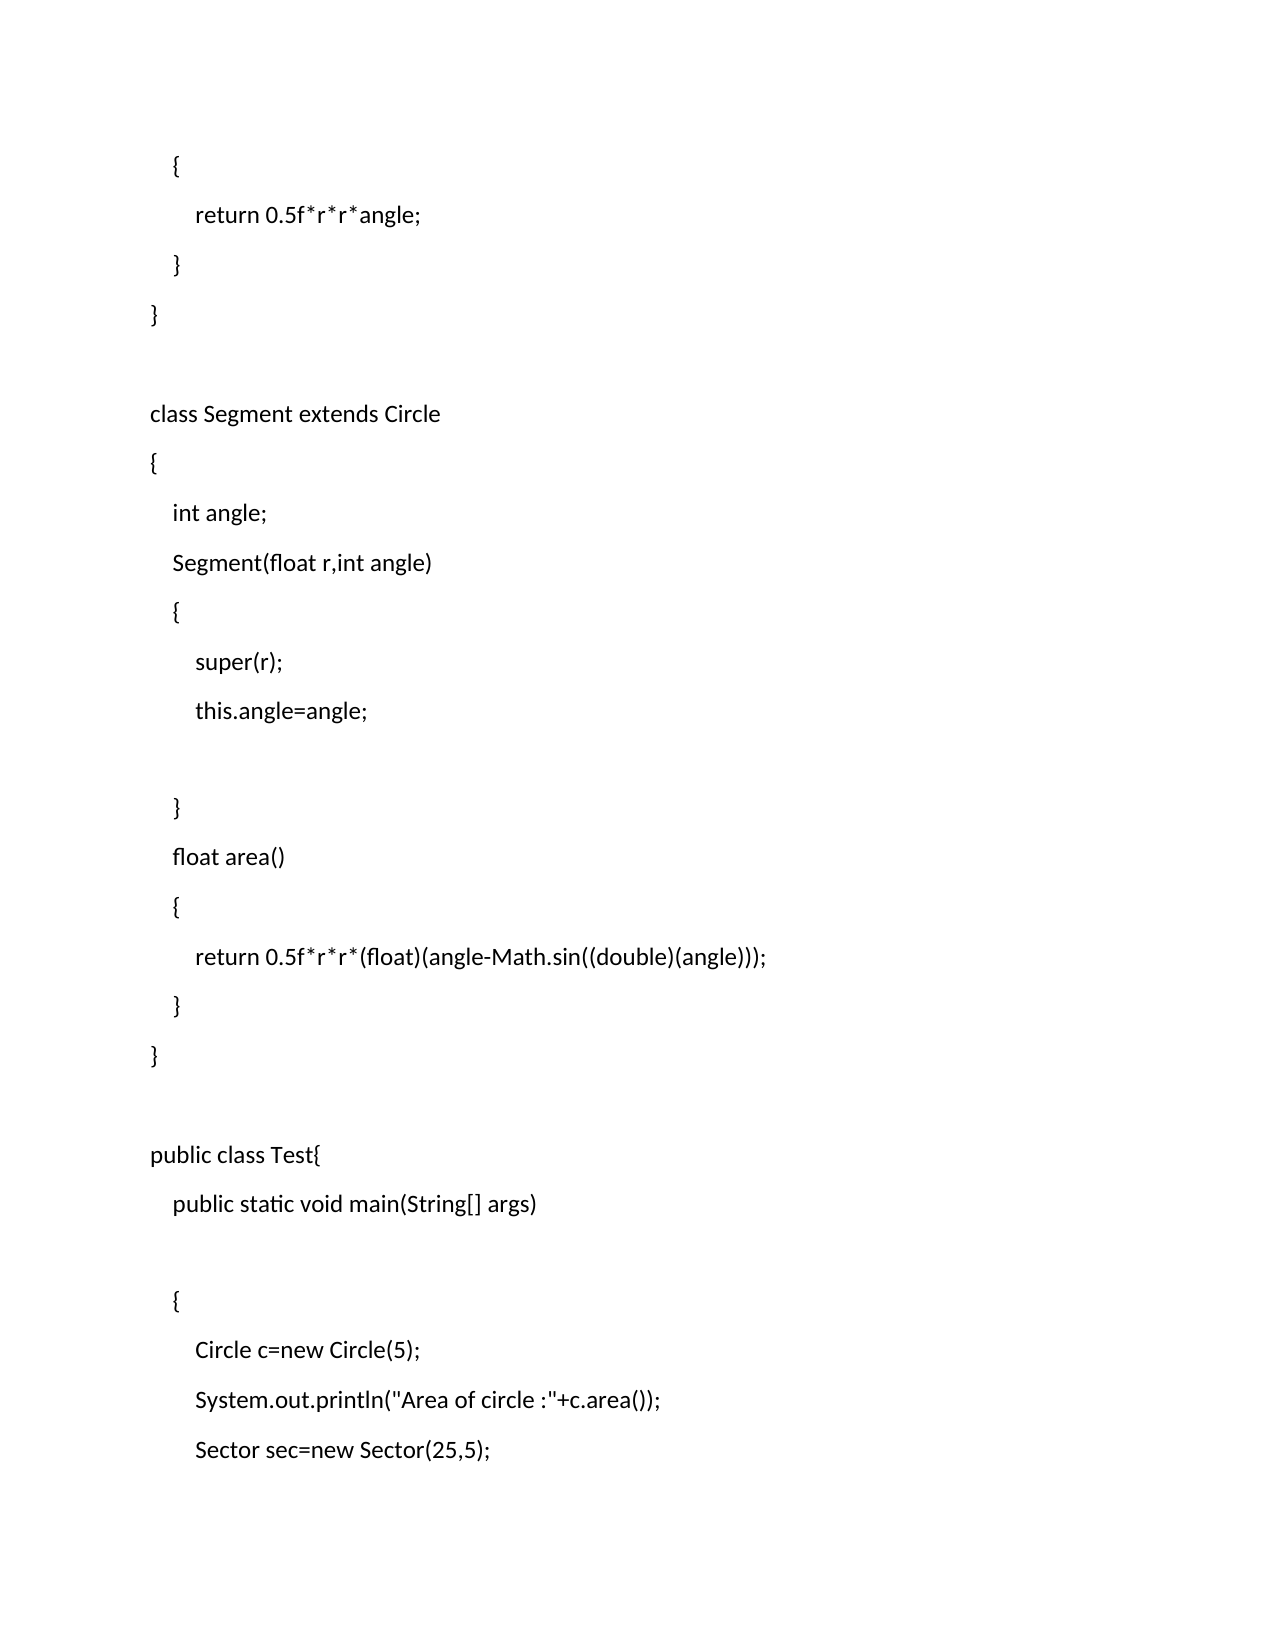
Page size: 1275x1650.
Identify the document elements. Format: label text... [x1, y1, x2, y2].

text Sector sec=new Sector(25,5); [150, 1434, 1125, 1464]
text return 0.5f*r*r*(float)(angle-Math.sin((double)(angle))); [150, 941, 1125, 971]
text float area() [150, 841, 1125, 872]
text return 0.5f*r*r*angle; [150, 199, 1125, 230]
text super(r); [150, 646, 1125, 676]
text } [150, 792, 1125, 822]
text this.angle=angle; [150, 695, 1125, 726]
text } [150, 990, 1125, 1021]
text public class Test{ [150, 1139, 1125, 1169]
text } [150, 299, 1125, 329]
text { [150, 596, 1125, 627]
text System.out.println("Area of circle :"+c.area()); [150, 1384, 1125, 1415]
text { [150, 447, 1125, 478]
text } [150, 249, 1125, 280]
text int angle; [150, 497, 1125, 528]
text } [150, 1040, 1125, 1070]
text class Segment extends Circle [150, 398, 1125, 428]
text { [150, 891, 1125, 922]
text { [150, 150, 1125, 181]
text public static void main(String[] args) [150, 1188, 1125, 1219]
text Segment(float r,int angle) [150, 547, 1125, 577]
text Circle c=new Circle(5); [150, 1334, 1125, 1365]
text { [150, 1285, 1125, 1316]
